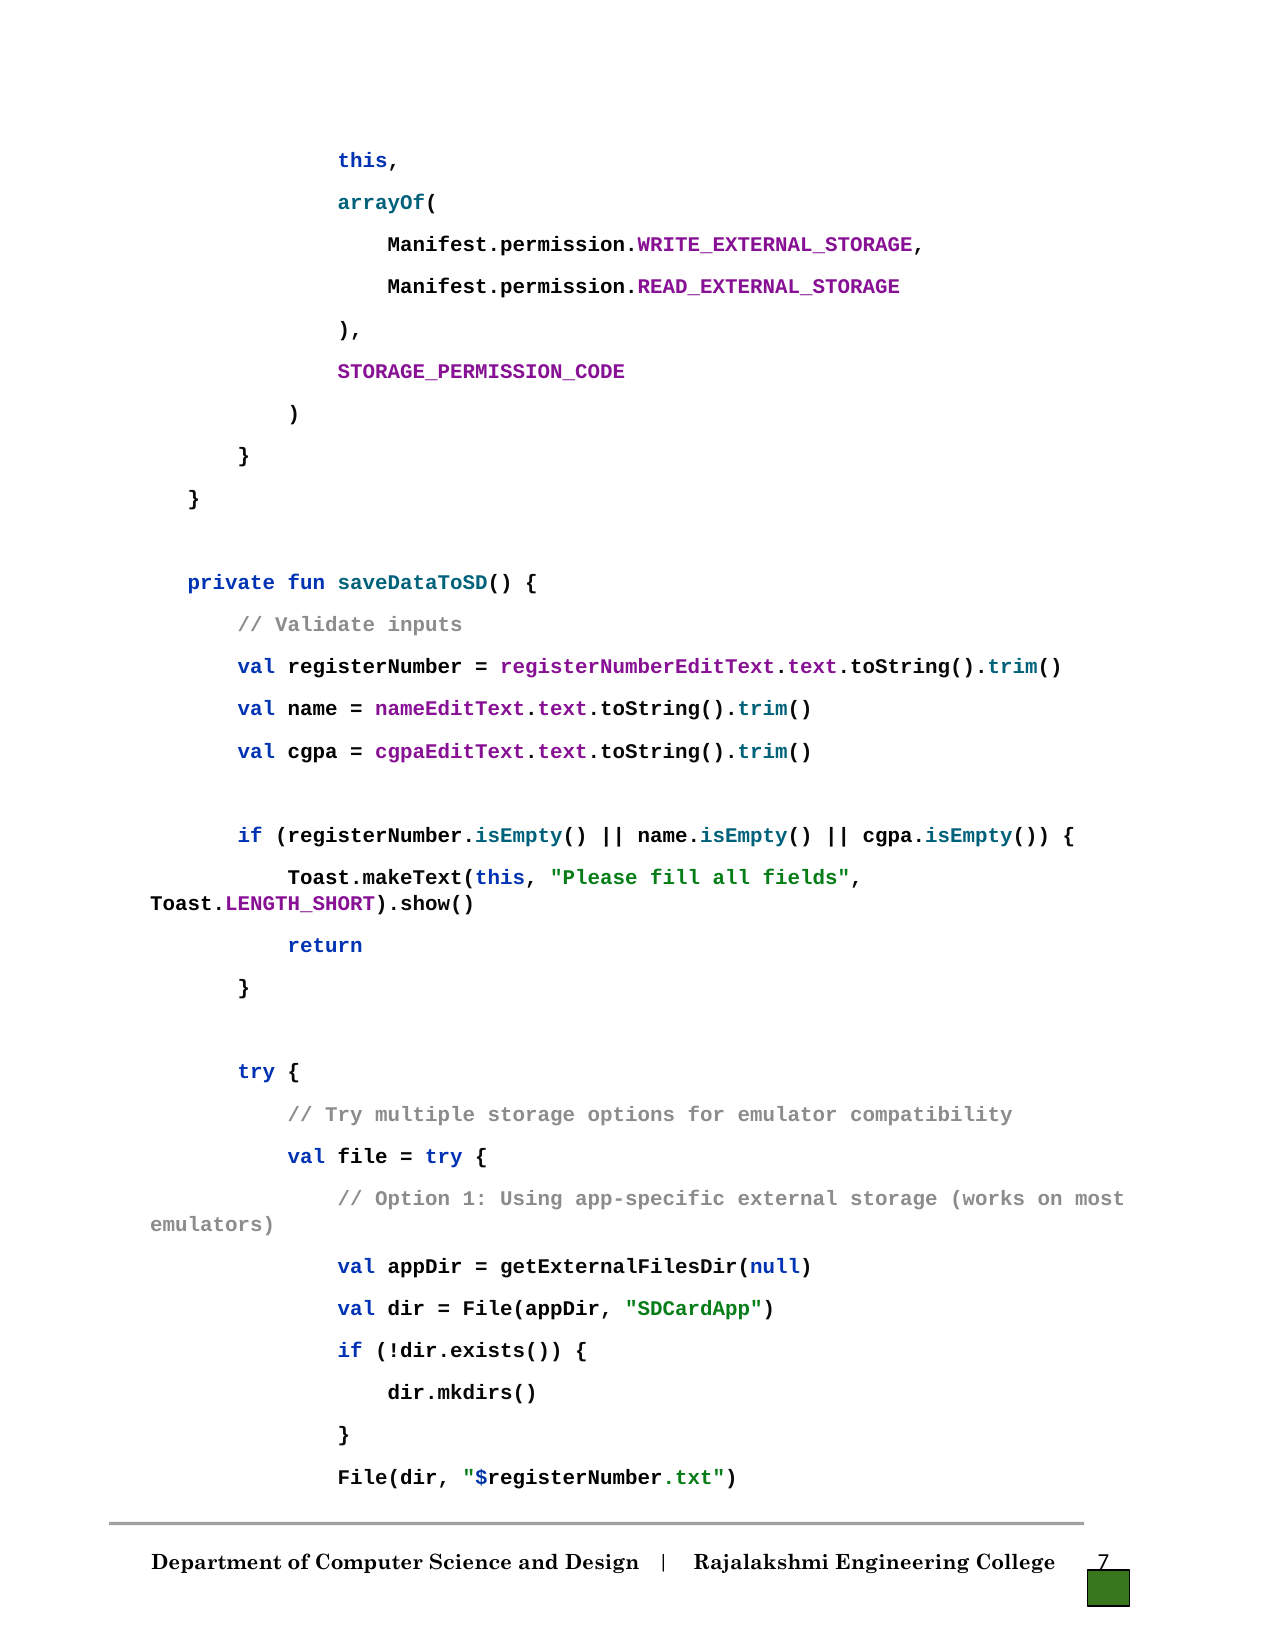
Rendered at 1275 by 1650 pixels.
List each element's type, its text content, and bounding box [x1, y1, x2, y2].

text } [150, 1424, 1125, 1448]
text if (registerNumber.isEmpty() || name.isEmpty() || cgpa.isEmpty()) { [150, 825, 1125, 849]
text Manifest.permission.WRITE_EXTERNAL_STORAGE, [150, 234, 1125, 258]
text arrayOf( [150, 192, 1125, 216]
text // Try multiple storage options for emulator compatibility [150, 1104, 1125, 1127]
text val cgpa = cgpaEditText.text.toString().trim() [150, 741, 1125, 764]
text val registerNumber = registerNumberEditText.text.toString().trim() [150, 656, 1125, 680]
text STORAGE_PERMISSION_CODE [150, 361, 1125, 384]
text val file = try { [150, 1146, 1125, 1169]
text // Option 1: Using app-specific external storage (works on most emulators) [150, 1188, 1125, 1237]
text ), [150, 319, 1125, 342]
text Manifest.permission.READ_EXTERNAL_STORAGE [150, 277, 1125, 300]
text if (!dir.exists()) { [150, 1340, 1125, 1364]
text private fun saveDataToSD() { [150, 572, 1125, 596]
text } [150, 977, 1125, 1001]
text val appDir = getExternalFilesDir(null) [150, 1256, 1125, 1279]
text return [150, 935, 1125, 958]
text this, [150, 150, 1125, 174]
text } [150, 445, 1125, 469]
text File(dir, "$registerNumber.txt") [150, 1467, 1125, 1490]
text Toast.makeText(this, "Please fill all fields", Toast.LENGTH_SHORT).show() [150, 867, 1125, 916]
text ) [150, 403, 1125, 427]
text // Validate inputs [150, 614, 1125, 638]
text val name = nameEditText.text.toString().trim() [150, 698, 1125, 722]
text dir.mkdirs() [150, 1382, 1125, 1406]
text } [150, 487, 1125, 511]
text try { [150, 1061, 1125, 1085]
text val dir = File(appDir, "SDCardApp") [150, 1298, 1125, 1322]
